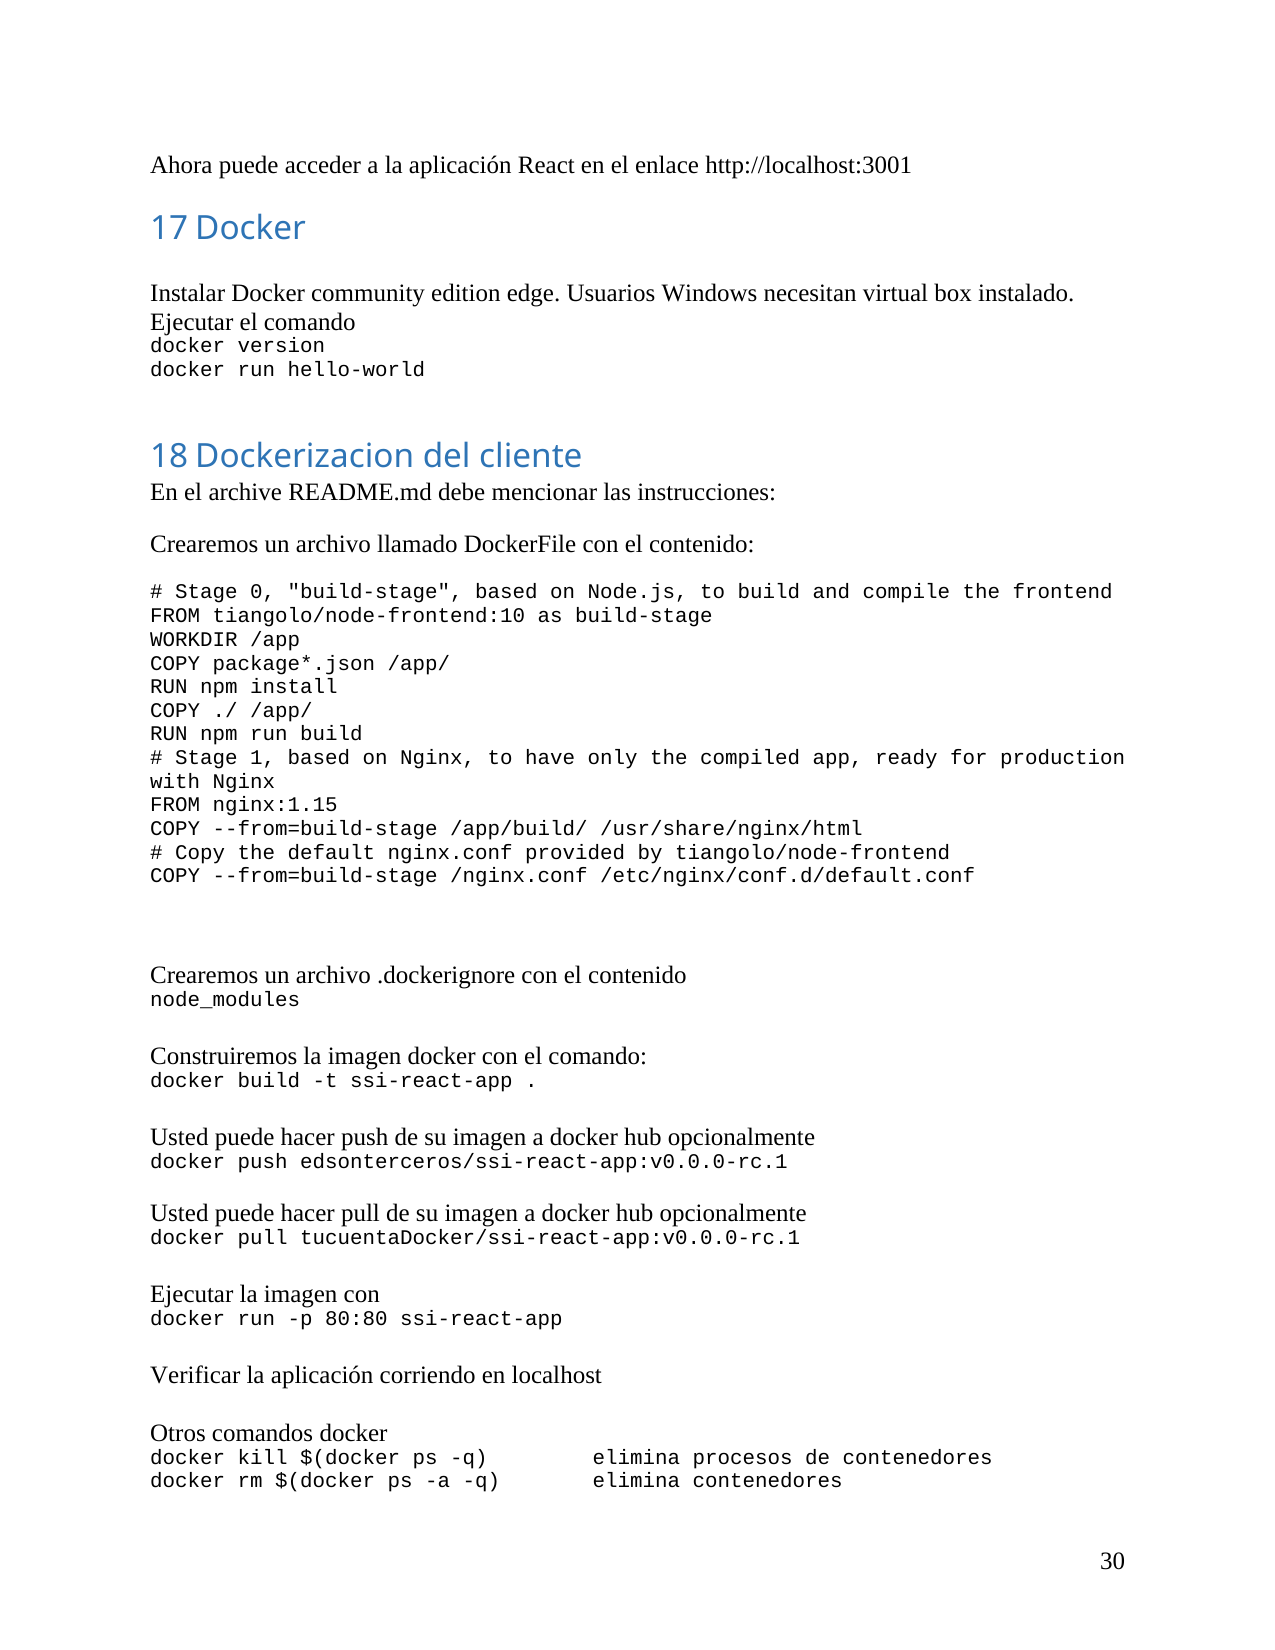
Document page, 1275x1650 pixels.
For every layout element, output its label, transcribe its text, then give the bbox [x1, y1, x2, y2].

text Construiremos la imagen docker con el comando: [150, 1041, 1125, 1070]
text docker pull tucuentaDocker/ssi-react-app:v0.0.0-rc.1 [150, 1227, 1125, 1251]
text Verificar la aplicación corriendo en localhost [150, 1361, 1125, 1389]
text Usted puede hacer push de su imagen a docker hub opcionalmente [150, 1122, 1125, 1151]
text docker build -t ssi-react-app . [150, 1070, 1125, 1093]
text # Stage 1, based on Nginx, to have only the compiled app, ready for production with Nginx FROM nginx:1.15 [150, 747, 1125, 818]
text Ejecutar el comando [150, 307, 1125, 335]
subtitle Dockerizacion del cliente [150, 431, 1125, 477]
text COPY ./ /app/ [150, 700, 1125, 723]
text Ejecutar la imagen con [150, 1279, 1125, 1308]
text COPY package*.json /app/ [150, 652, 1125, 676]
text Instalar Docker community edition edge. Usuarios Windows necesitan virtual box instalado. [150, 278, 1125, 307]
text RUN npm run build [150, 723, 1125, 747]
text docker push edsonterceros/ssi-react-app:v0.0.0-rc.1 [150, 1151, 1125, 1174]
text docker rm $(docker ps -a -q) elimina contenedores [150, 1470, 1125, 1494]
text docker version [150, 335, 1125, 359]
text docker kill $(docker ps -q) elimina procesos de contenedores [150, 1447, 1125, 1470]
text Usted puede hacer pull de su imagen a docker hub opcionalmente [150, 1198, 1125, 1227]
text node_modules [150, 989, 1125, 1012]
text # Copy the default nginx.conf provided by tiangolo/node-frontend COPY --from=build-stage /nginx.conf /etc/nginx/conf.d/default.conf [150, 842, 1125, 889]
text Ahora puede acceder a la aplicación React en el enlace http://localhost:3001 [150, 150, 1125, 179]
subtitle Docker [150, 204, 1125, 249]
text docker run hello-world [150, 359, 1125, 383]
text Otros comandos docker [150, 1418, 1125, 1447]
text Crearemos un archivo .dockerignore con el contenido [150, 960, 1125, 989]
text Crearemos un archivo llamado DockerFile con el contenido: [150, 529, 1125, 558]
text docker run -p 80:80 ssi-react-app [150, 1308, 1125, 1332]
text En el archive README.md debe mencionar las instrucciones: [150, 477, 1125, 506]
text WORKDIR /app [150, 629, 1125, 652]
text RUN npm install [150, 676, 1125, 700]
text # Stage 0, "build-stage", based on Node.js, to build and compile the frontend FROM tiangolo/node-frontend:10 as build-stage [150, 582, 1125, 629]
text COPY --from=build-stage /app/build/ /usr/share/nginx/html [150, 818, 1125, 842]
